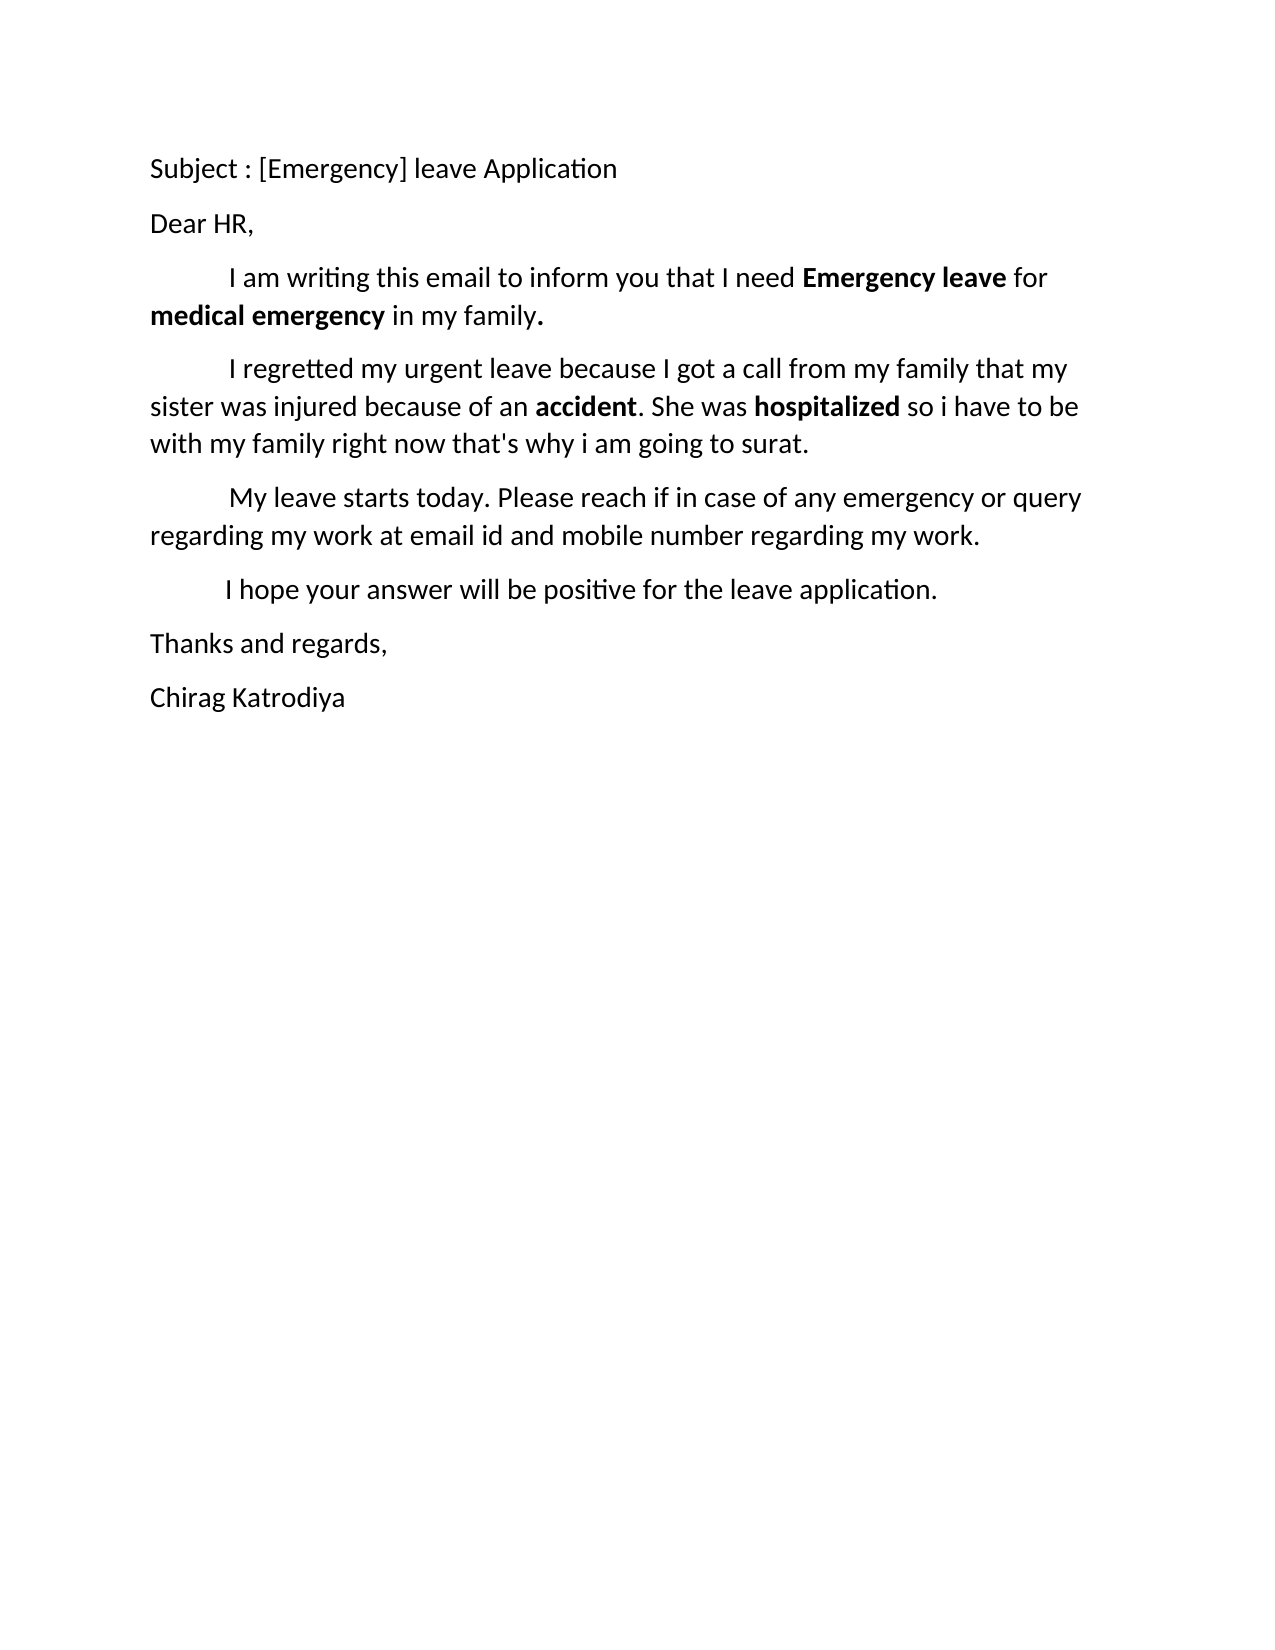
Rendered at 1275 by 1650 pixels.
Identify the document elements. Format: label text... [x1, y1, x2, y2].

text I hope your answer will be positive for the leave application. [150, 571, 1125, 607]
text I am writing this email to inform you that I need Emergency leave for medical emergency in my family. [150, 259, 1125, 332]
text I regretted my urgent leave because I got a call from my family that my sister was injured because of an accident. She was hospitalized so i have to be with my family right now that's why i am going to surat. [150, 351, 1125, 461]
text Thanks and regards, [150, 625, 1125, 661]
text Chirag Katrodiya [150, 679, 1125, 715]
text My leave starts today. Please reach if in case of any emergency or query regarding my work at email id and mobile number regarding my work. [150, 479, 1125, 552]
text Subject : [Emergency] leave Application [150, 150, 1125, 186]
text Dear HR, [150, 205, 1125, 241]
